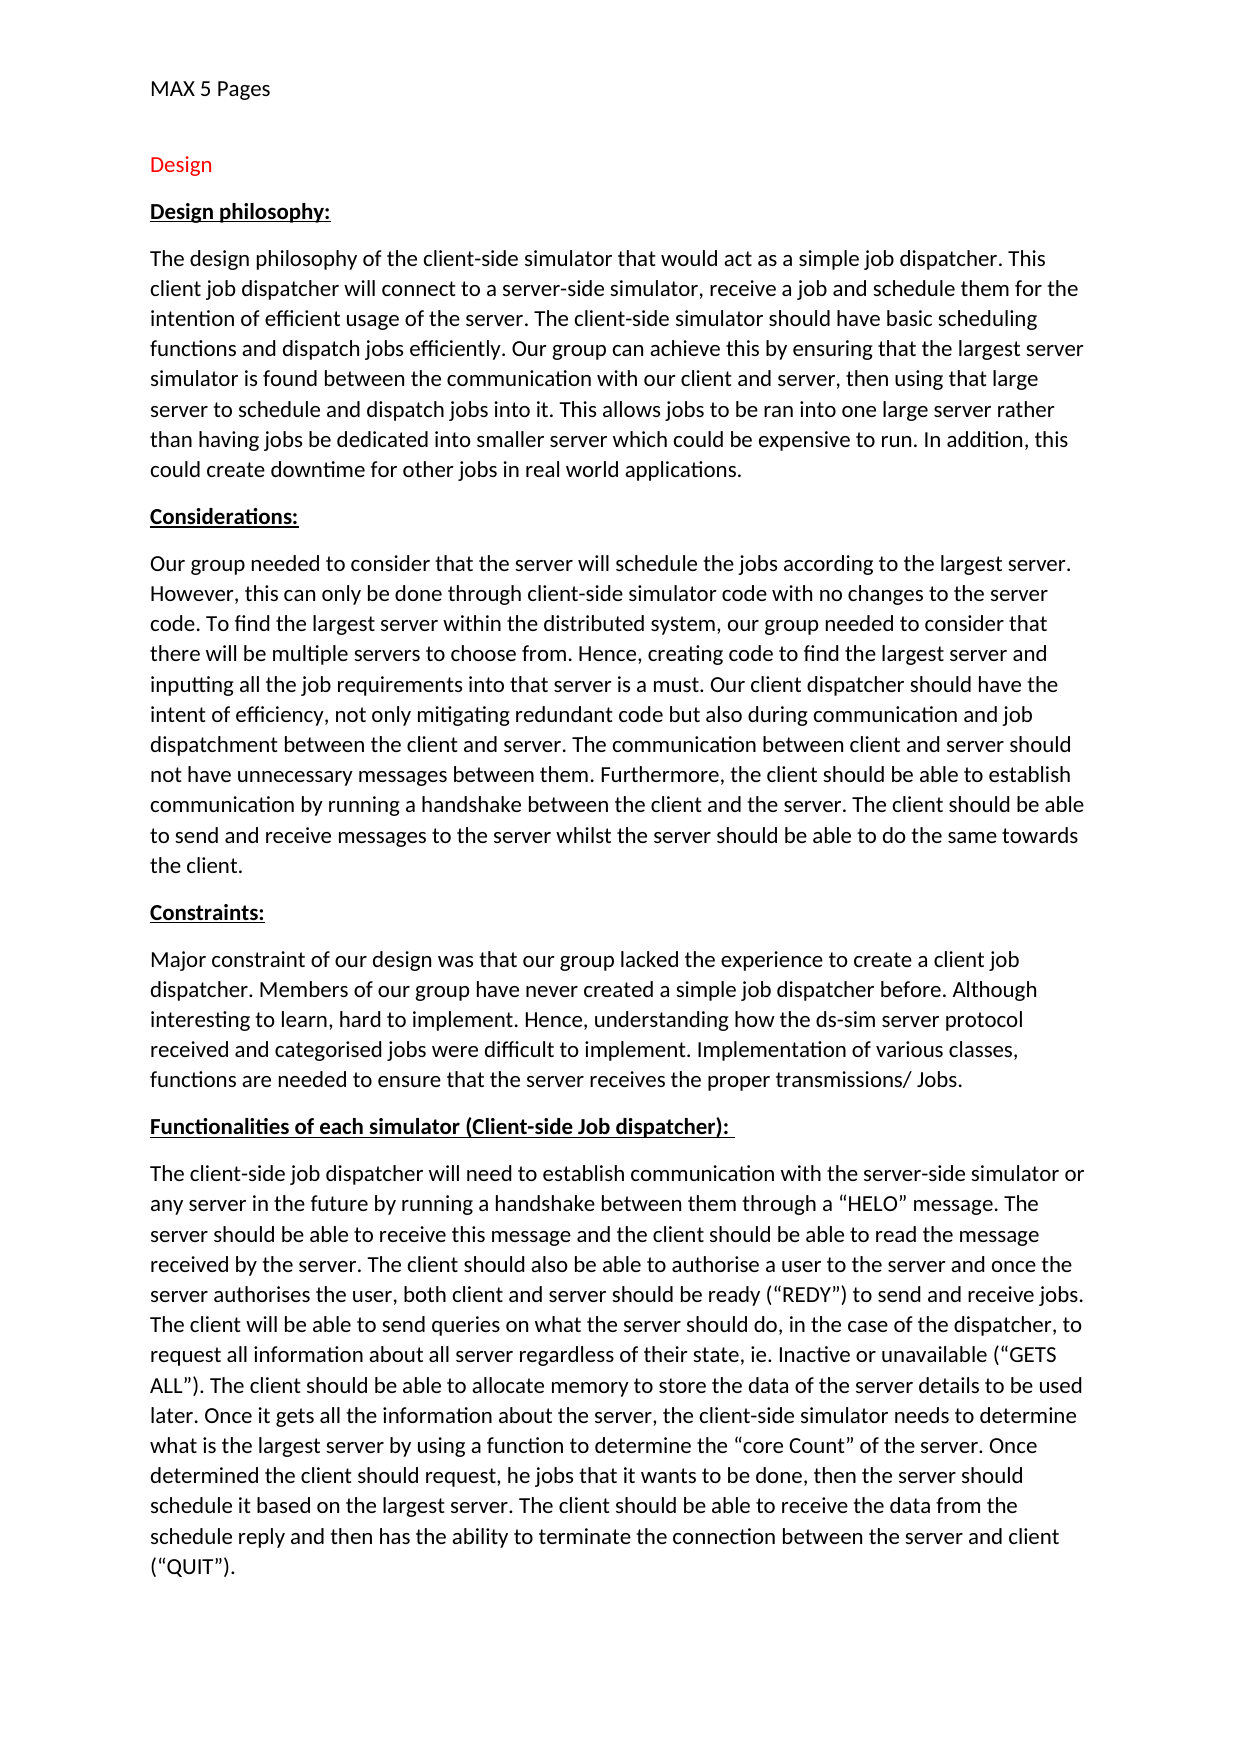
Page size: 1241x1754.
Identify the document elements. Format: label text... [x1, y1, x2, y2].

text The client-side job dispatcher will need to establish communication with the server-side simulator or any server in the future by running a handshake between them through a “HELO” message. The server should be able to receive this message and the client should be able to read the message received by the server. The client should also be able to authorise a user to the server and once the server authorises the user, both client and server should be ready (“REDY”) to send and receive jobs. The client will be able to send queries on what the server should do, in the case of the dispatcher, to request all information about all server regardless of their state, ie. Inactive or unavailable (“GETS ALL”). The client should be able to allocate memory to store the data of the server details to be used later. Once it gets all the information about the server, the client-side simulator needs to determine what is the largest server by using a function to determine the “core Count” of the server. Once determined the client should request, he jobs that it wants to be done, then the server should schedule it based on the largest server. The client should be able to receive the data from the schedule reply and then has the ability to terminate the connection between the server and client (“QUIT”). [150, 1159, 1090, 1580]
text Constraints: [150, 898, 1090, 926]
text Functionalities of each simulator (Client-side Job dispatcher): [150, 1112, 1090, 1141]
text Major constraint of our design was that our group lacked the experience to create a client job dispatcher. Members of our group have never created a simple job dispatcher before. Although interesting to learn, hard to implement. Hence, understanding how the ds-sim server protocol received and categorised jobs were difficult to implement. Implementation of various classes, functions are needed to ensure that the server receives the proper transmissions/ Jobs. [150, 945, 1090, 1094]
text Considerations: [150, 502, 1090, 530]
text The design philosophy of the client-side simulator that would act as a simple job dispatcher. This client job dispatcher will connect to a server-side simulator, receive a job and schedule them for the intention of efficient usage of the server. The client-side simulator should have basic scheduling functions and dispatch jobs efficiently. Our group can achieve this by ensuring that the largest server simulator is found between the communication with our client and server, then using that large server to schedule and dispatch jobs into it. This allows jobs to be ran into one large server rather than having jobs be dedicated into smaller server which could be expensive to run. In addition, this could create downtime for other jobs in real world applications. [150, 244, 1090, 483]
text Our group needed to consider that the server will schedule the jobs according to the largest server. However, this can only be done through client-side simulator code with no changes to the server code. To find the largest server within the distributed system, our group needed to consider that there will be multiple servers to choose from. Hence, creating code to find the largest server and inputting all the job requirements into that server is a must. Our client dispatcher should have the intent of efficiency, not only mitigating redundant code but also during communication and job dispatchment between the client and server. The communication between client and server should not have unnecessary messages between them. Furthermore, the client should be able to establish communication by running a handshake between the client and the server. The client should be able to send and receive messages to the server whilst the server should be able to do the same towards the client. [150, 549, 1090, 879]
text Design philosophy: [150, 197, 1090, 225]
text Design [150, 150, 1090, 178]
